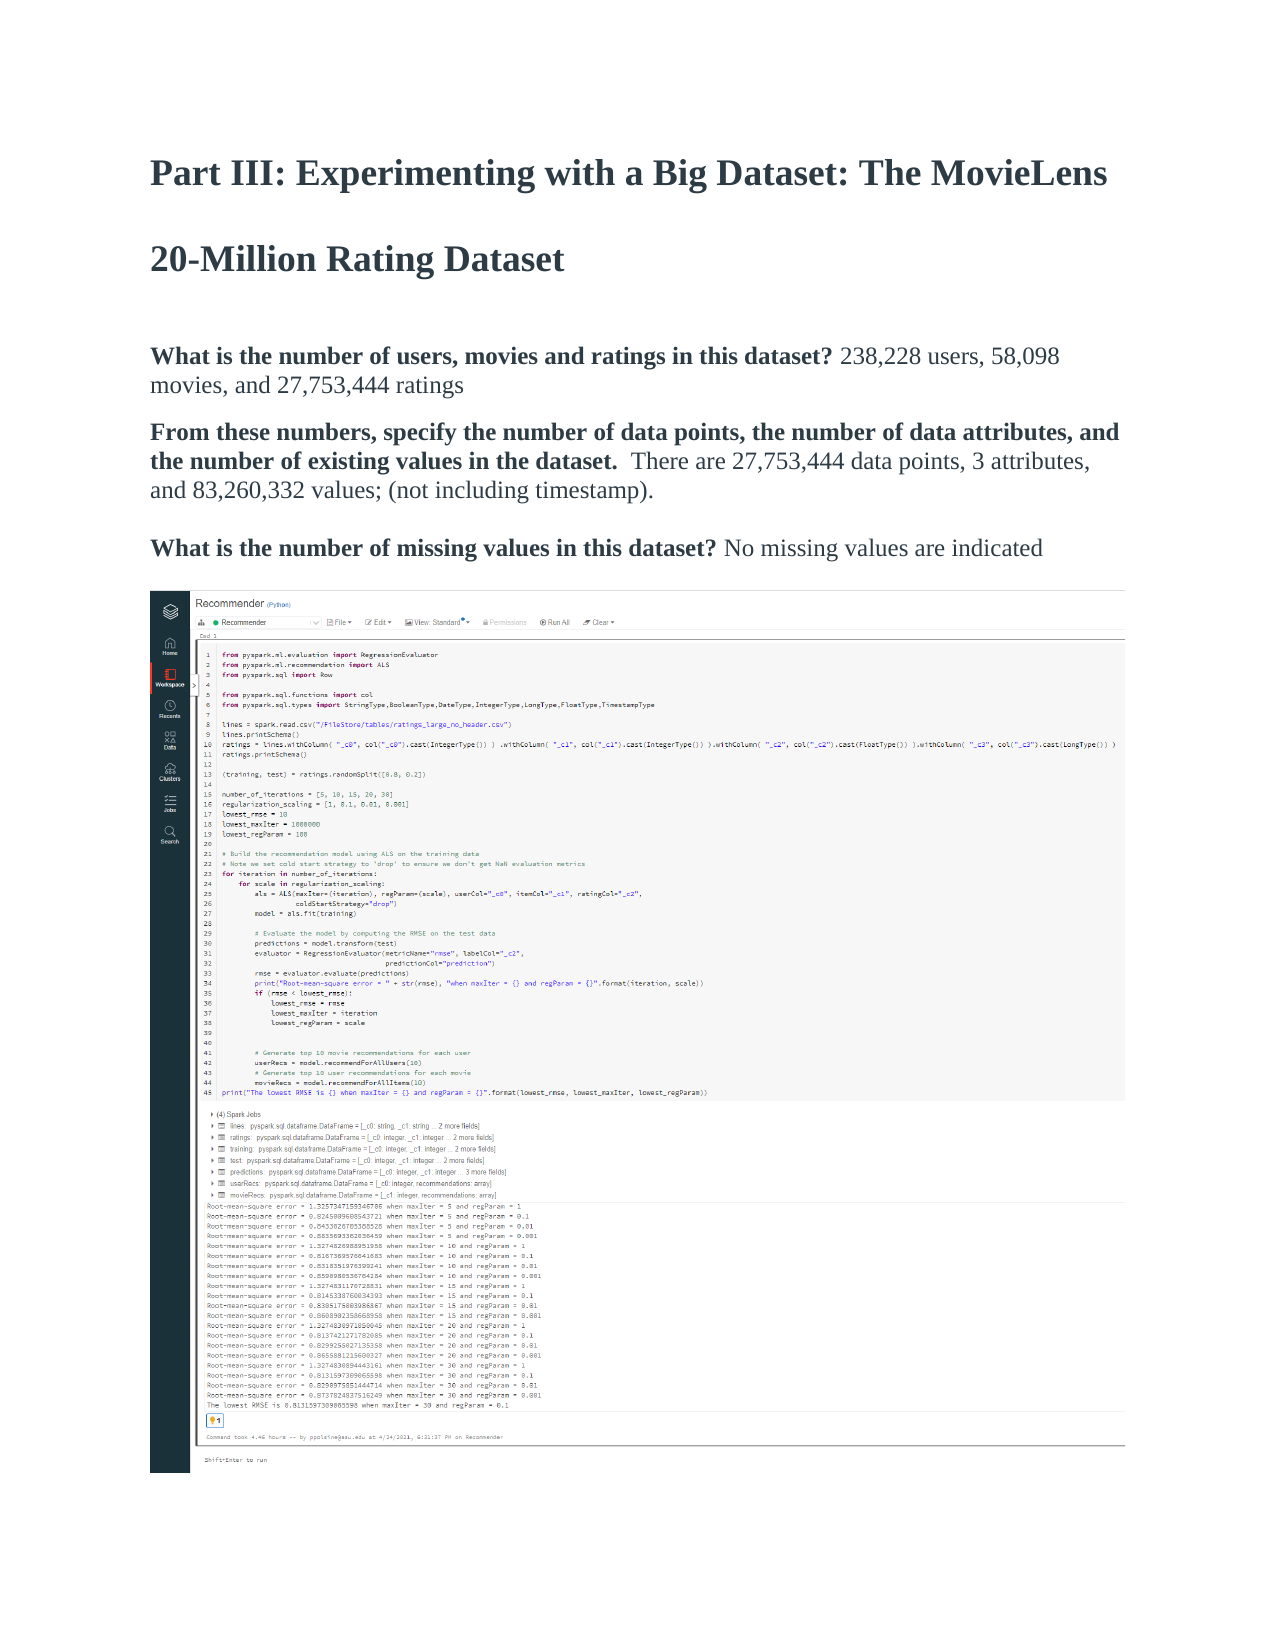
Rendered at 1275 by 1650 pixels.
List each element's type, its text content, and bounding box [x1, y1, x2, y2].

text What is the number of missing values in this dataset? No missing values are indicated [150, 533, 1125, 562]
text From these numbers, specify the number of data points, the number of data attributes, and the number of existing values in the dataset. There are 27,753,444 data points, 3 attributes, and 83,260,332 values; (not including timestamp). [150, 417, 1125, 504]
picture [150, 590, 1125, 1473]
subtitle Part III: Experimenting with a Big Dataset: The MovieLens 20-Million Rating Dataset [150, 150, 1125, 279]
text What is the number of users, movies and ratings in this dataset? 238,228 users, 58,098 movies, and 27,753,444 ratings [150, 341, 1125, 399]
